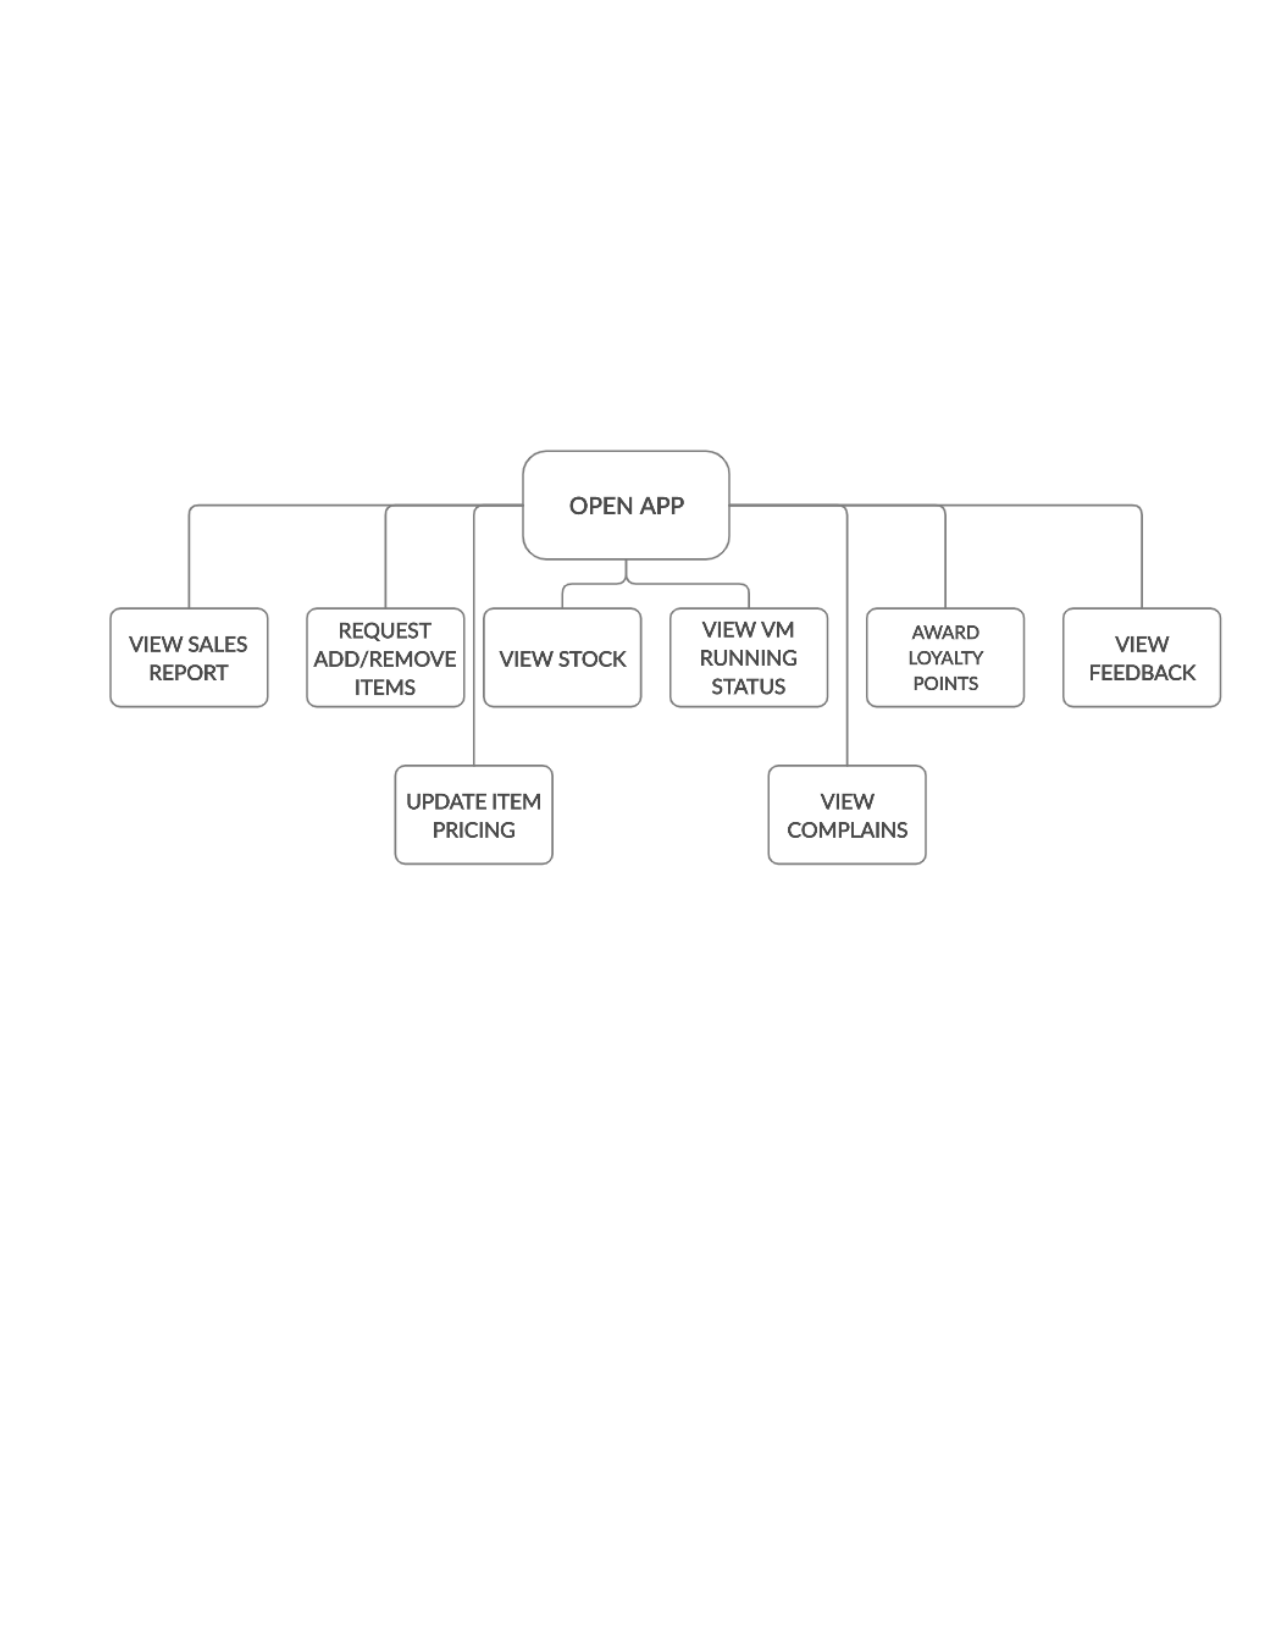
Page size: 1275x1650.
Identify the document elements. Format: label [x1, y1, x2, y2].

picture [96, 446, 1228, 897]
